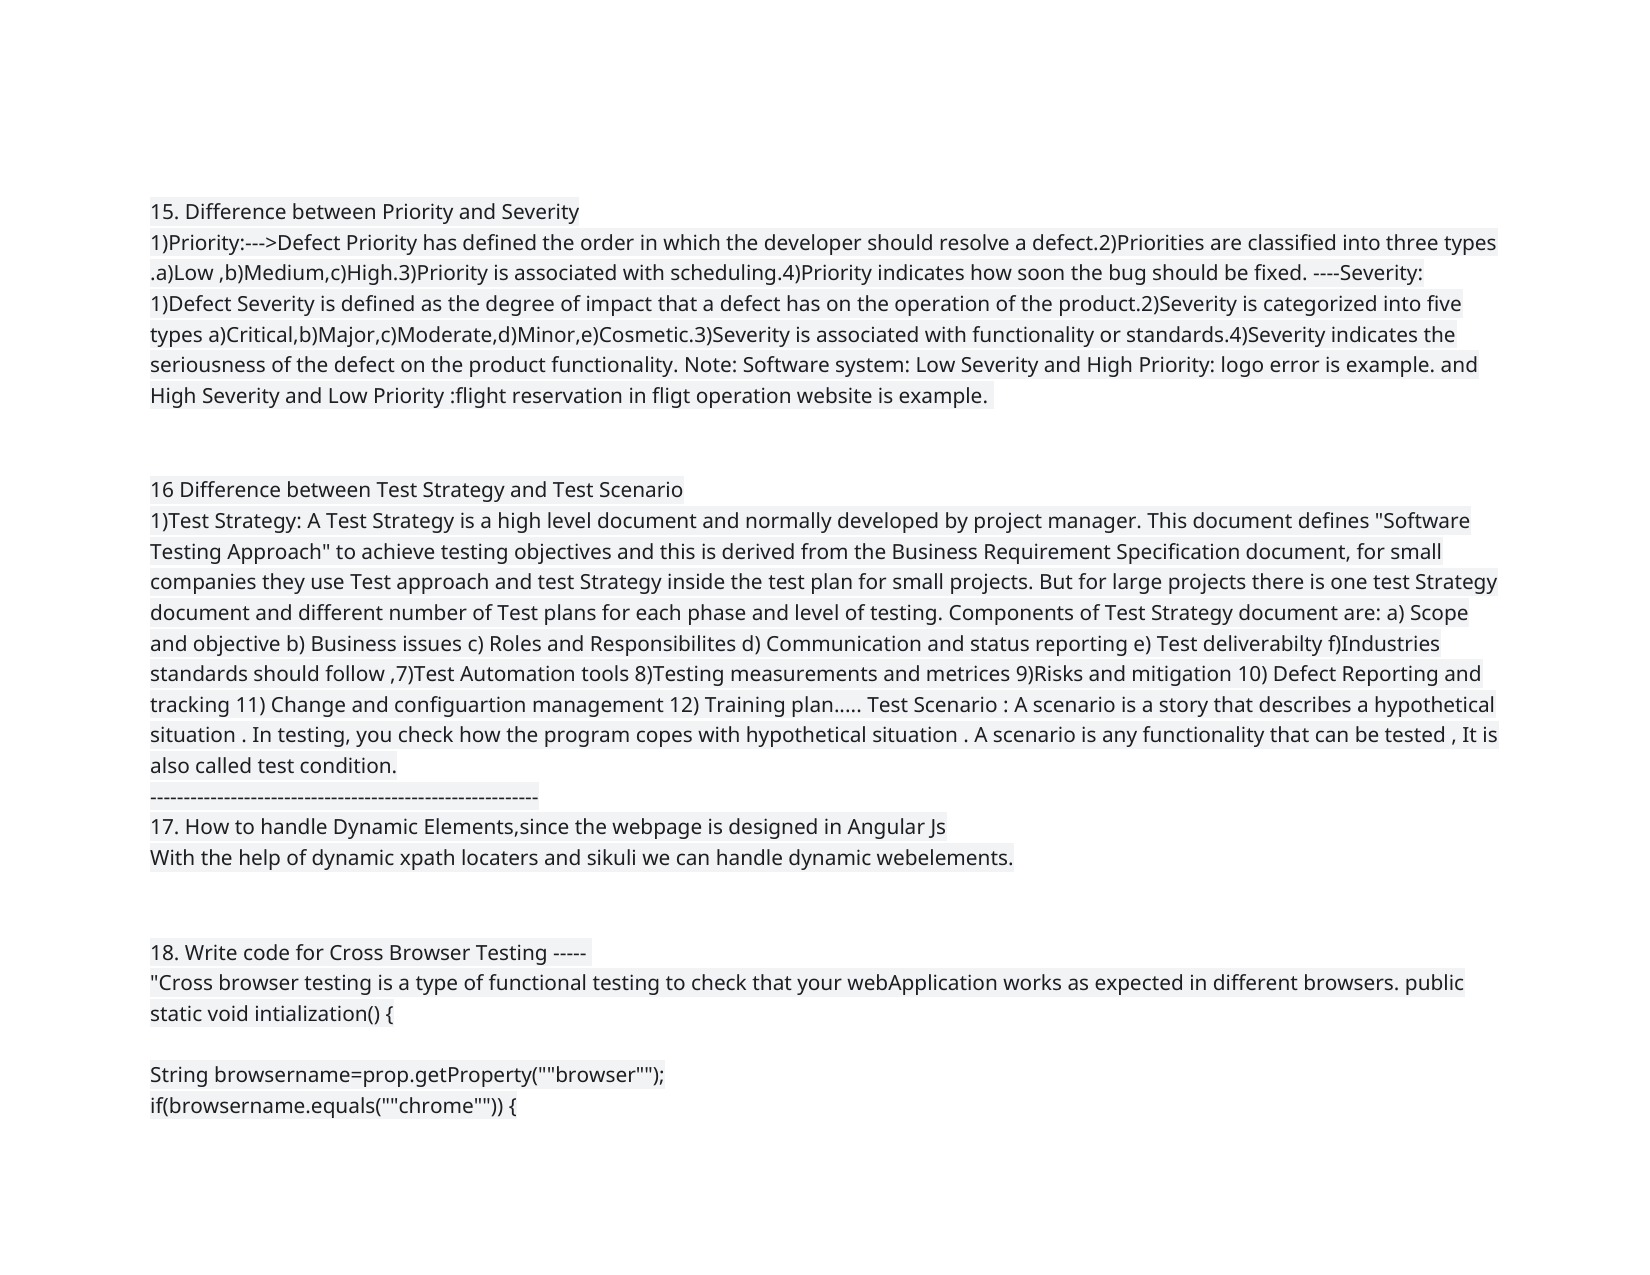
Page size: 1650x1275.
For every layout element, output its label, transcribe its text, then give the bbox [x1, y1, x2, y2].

text 15. Difference between Priority and Severity 1)Priority:--->Defect Priority has defined the order in which the developer should resolve a defect.2)Priorities are classified into three types .a)Low ,b)Medium,c)High.3)Priority is associated with scheduling.4)Priority indicates how soon the bug should be fixed. ----Severity: 1)Defect Severity is defined as the degree of impact that a defect has on the operation of the product.2)Severity is categorized into five types a)Critical,b)Major,c)Moderate,d)Minor,e)Cosmetic.3)Severity is associated with functionality or standards.4)Severity indicates the seriousness of the defect on the product functionality. Note: Software system: Low Severity and High Priority: logo error is example. and High Severity and Low Priority :flight reservation in fligt operation website is example. [150, 197, 1500, 409]
text 16 Difference between Test Strategy and Test Scenario 1)Test Strategy: A Test Strategy is a high level document and normally developed by project manager. This document defines "Software Testing Approach" to achieve testing objectives and this is derived from the Business Requirement Specification document, for small companies they use Test approach and test Strategy inside the test plan for small projects. But for large projects there is one test Strategy document and different number of Test plans for each phase and level of testing. Components of Test Strategy document are: a) Scope and objective b) Business issues c) Roles and Responsibilites d) Communication and status reporting e) Test deliverabilty f)Industries standards should follow ,7)Test Automation tools 8)Testing measurements and metrices 9)Risks and mitigation 10) Defect Reporting and tracking 11) Change and configuartion management 12) Training plan..... Test Scenario : A scenario is a story that describes a hypothetical situation . In testing, you check how the program copes with hypothetical situation . A scenario is any functionality that can be tested , It is also called test condition. ---------------------------------------------------------- 17. How to handle Dynamic Elements,since the webpage is designed in Angular Js With the help of dynamic xpath locaters and sikuli we can handle dynamic webelements. [150, 476, 1500, 872]
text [150, 938, 1500, 1119]
